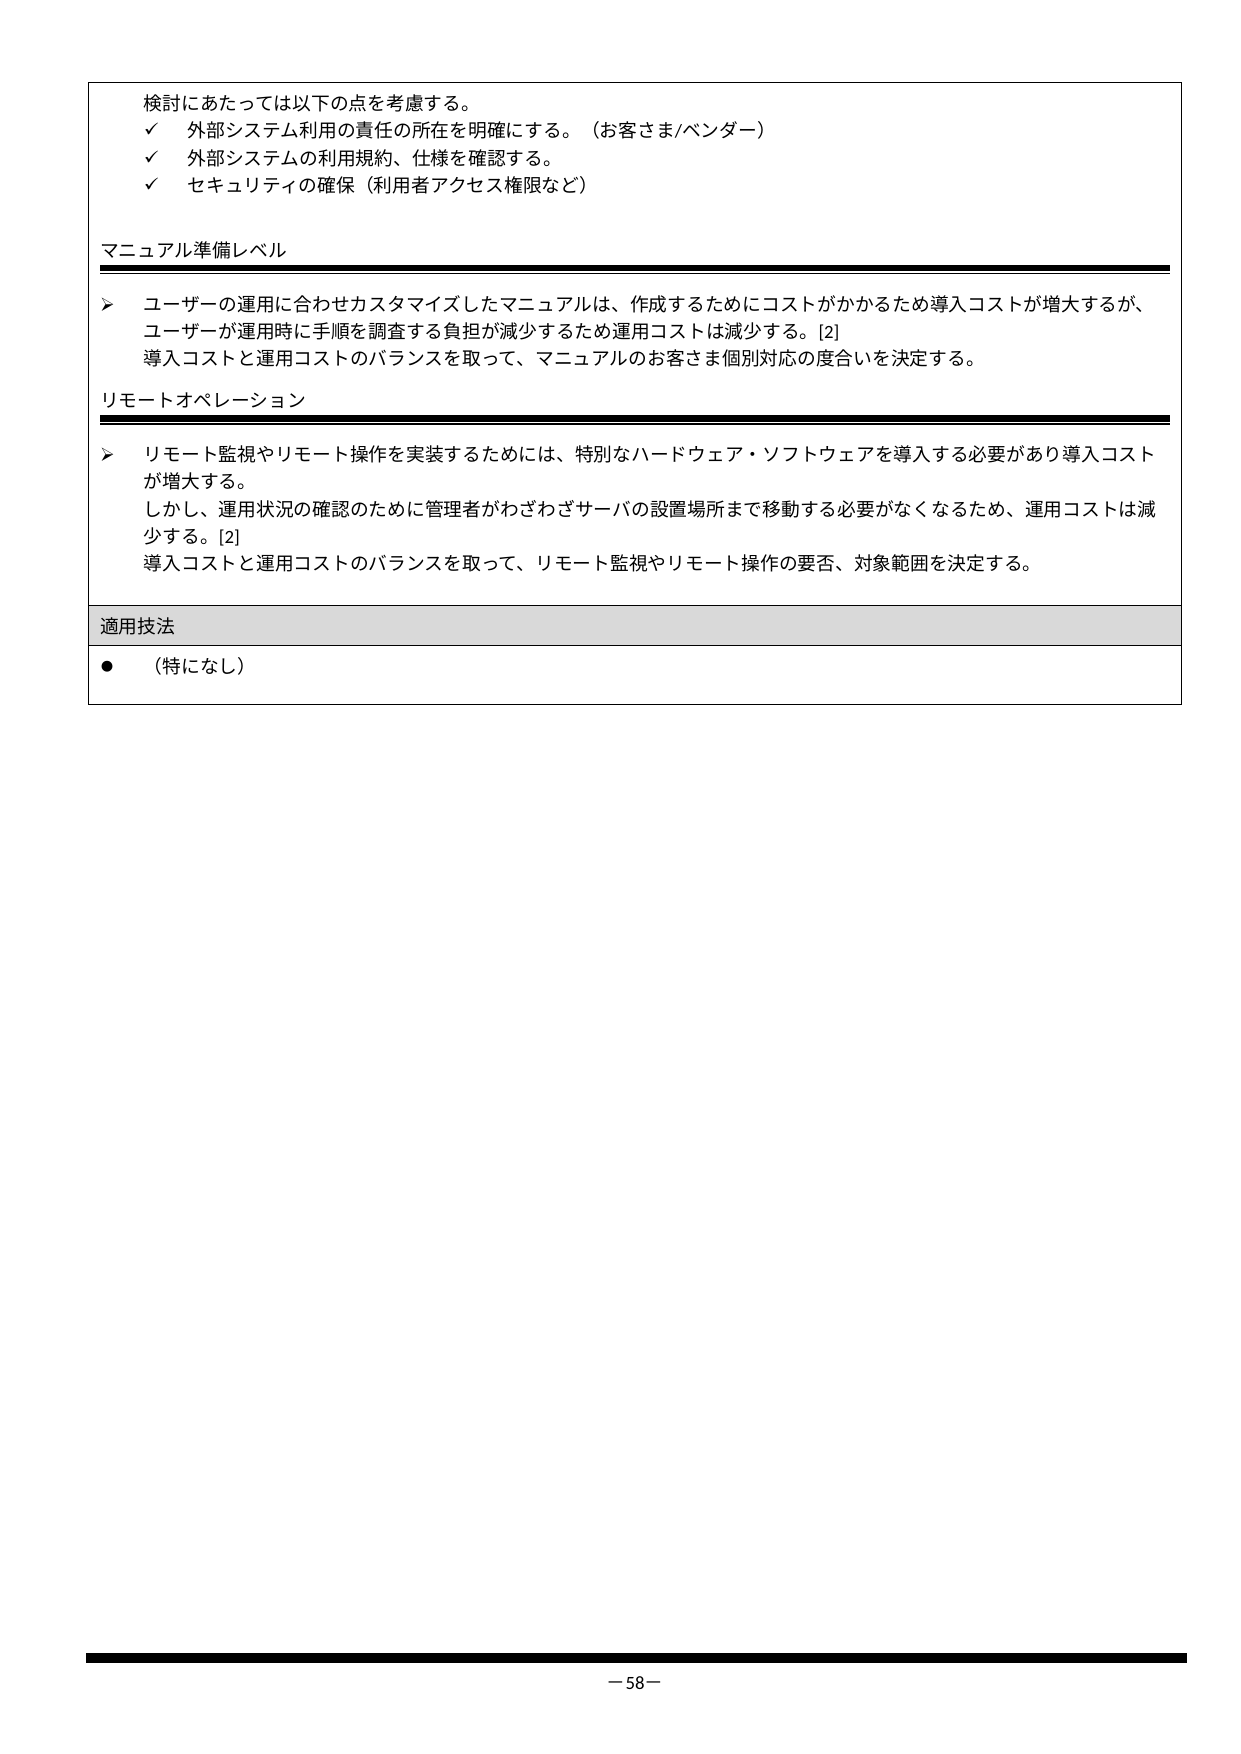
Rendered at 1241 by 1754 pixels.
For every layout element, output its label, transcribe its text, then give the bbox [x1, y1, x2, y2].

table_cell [89, 83, 1181, 605]
table_cell 適用技法 [89, 606, 1181, 645]
table_cell （特になし） [89, 646, 1181, 704]
